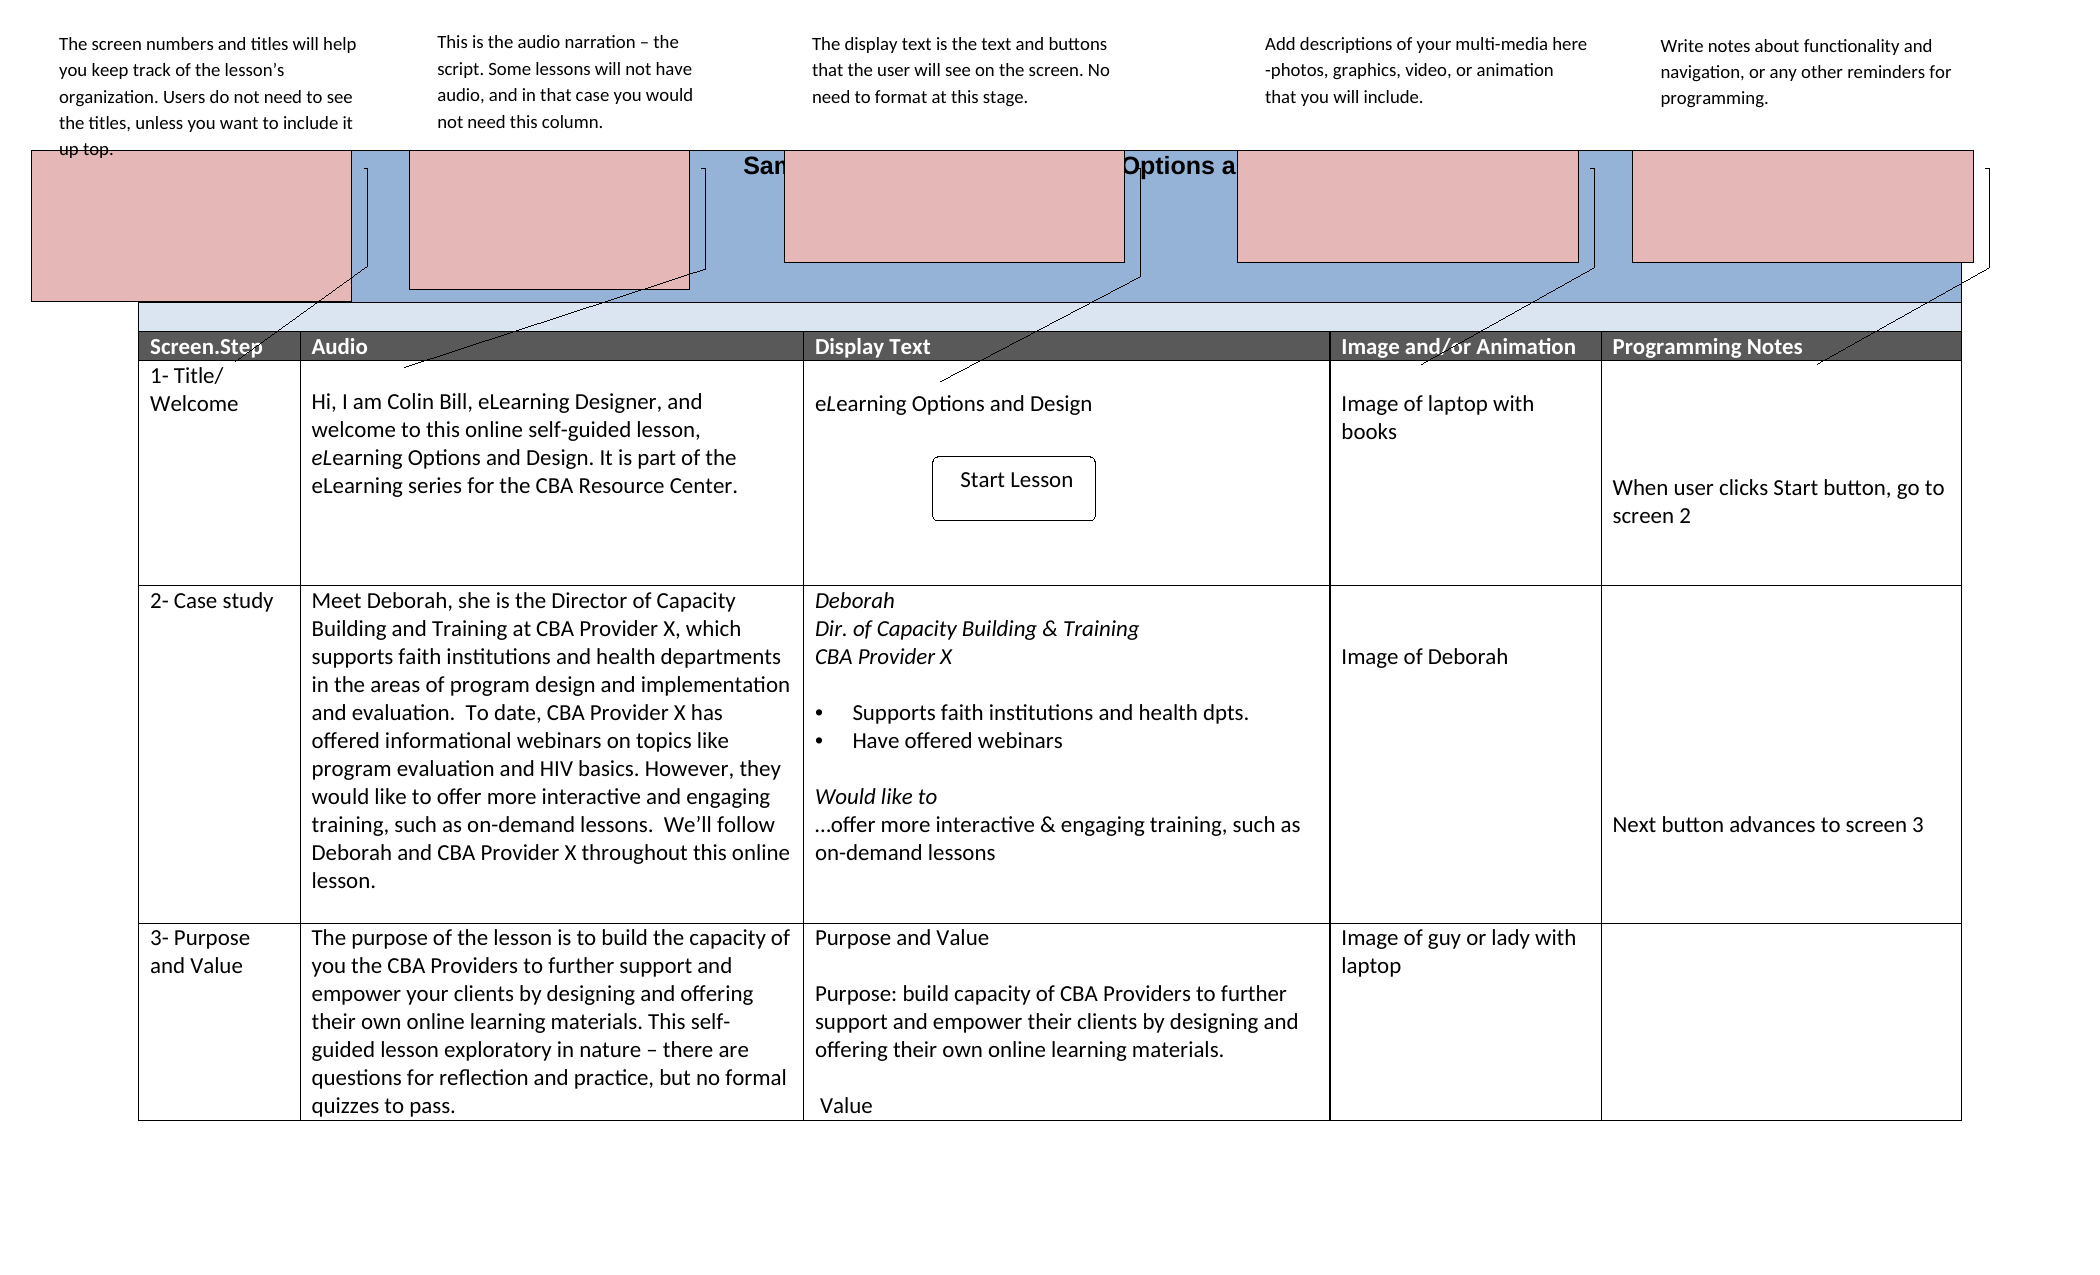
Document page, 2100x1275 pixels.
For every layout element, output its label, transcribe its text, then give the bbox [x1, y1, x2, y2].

table_cell Image of Deborah [1331, 586, 1601, 922]
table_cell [1331, 924, 1601, 1119]
table_cell 2- Case study [139, 586, 300, 922]
table_cell Meet Deborah, she is the Director of Capacity Building and Training at CBA Provider X, which supports faith institutions and health departments in the areas of program design and implementation and evaluation. To date, CBA Provider X has offered informational webinars on topics like program evaluation and HIV basics. However, they would like to offer more interactive and engaging training, such as on-demand lessons. We’ll follow Deborah and CBA Provider X throughout this online lesson. [301, 586, 803, 922]
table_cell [301, 924, 803, 1119]
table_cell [804, 924, 1329, 1119]
table_header Sample Storyboard : eLearning Options and Design [352, 151, 1961, 302]
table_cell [139, 924, 300, 1119]
table_cell Display Text [804, 332, 1329, 360]
table_cell eLearning Options and Design [804, 361, 1329, 585]
table_cell 1- Title/ Welcome [139, 361, 300, 585]
table_cell Deborah Dir. of Capacity Building & Training CBA Provider X Supports faith institutions and health dpts. Have offered webinars Would like to …offer more interactive & engaging training, such as on-demand lessons [804, 586, 1329, 922]
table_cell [1602, 924, 1961, 1119]
table_cell Programming Notes [1602, 332, 1961, 360]
table_cell Next button advances to screen 3 [1602, 586, 1961, 922]
table_cell Hi, I am Colin Bill, eLearning Designer, and welcome to this online self-guided lesson, eLearning Options and Design. It is part of the eLearning series for the CBA Resource Center. [301, 361, 803, 585]
table_cell [139, 303, 1961, 331]
table_cell Image of laptop with books [1331, 361, 1601, 585]
table_cell Audio [301, 332, 803, 360]
table_cell When user clicks Start button, go to screen 2 [1602, 361, 1961, 585]
table_cell Screen.Step [139, 332, 300, 360]
table_cell Image and/or Animation [1331, 332, 1601, 360]
